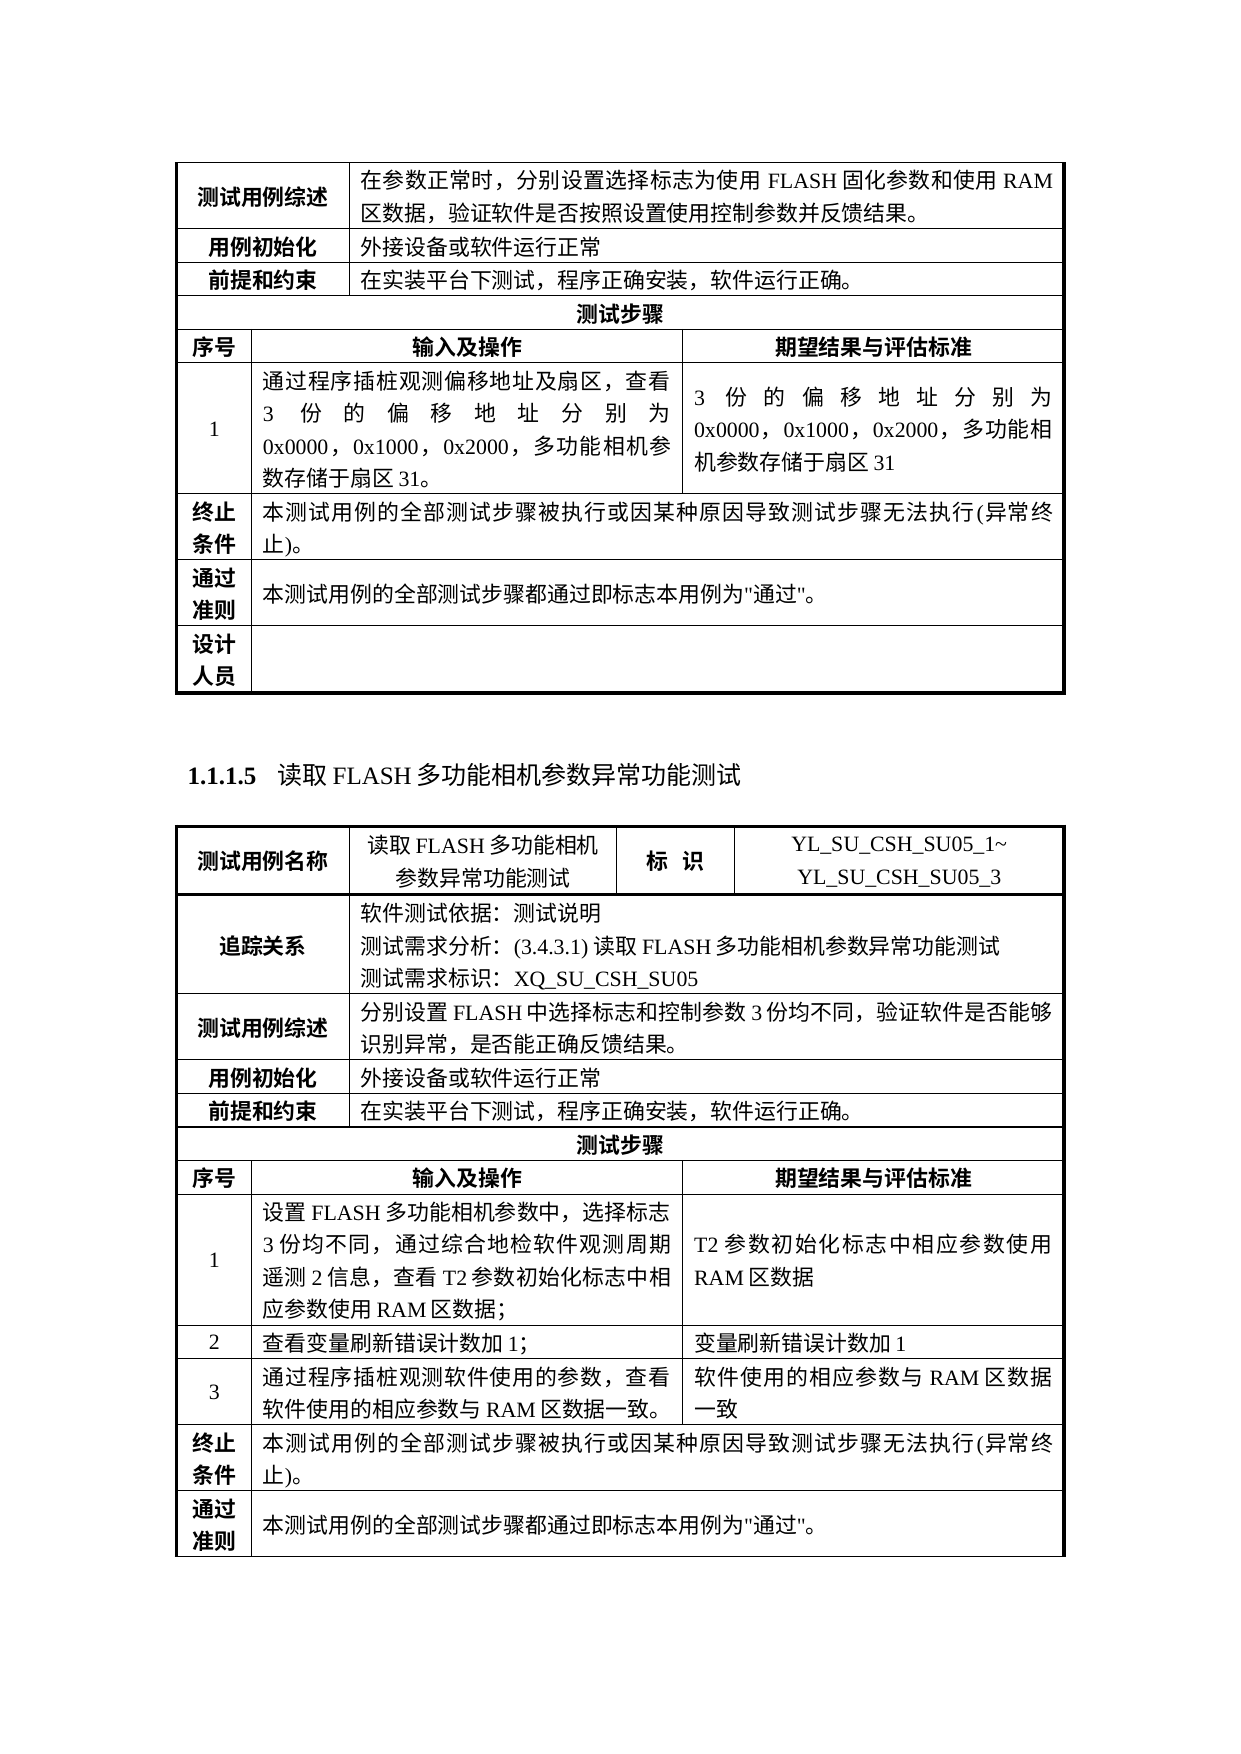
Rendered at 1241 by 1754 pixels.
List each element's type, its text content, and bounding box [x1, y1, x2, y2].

table_cell 本测试用例的全部测试步骤被执行或因某种原因导致测试步骤无法执行(异常终止)。 [252, 494, 1062, 559]
table_cell 追踪关系 [178, 896, 349, 993]
table_cell 设计人员 [178, 626, 251, 691]
table_cell 终止条件 [178, 1425, 251, 1490]
table_cell 变量刷新错误计数加1 [683, 1326, 1062, 1358]
table_cell [252, 626, 1062, 691]
table_cell 用例初始化 [178, 1060, 349, 1093]
table_cell 本测试用例的全部测试步骤被执行或因某种原因导致测试步骤无法执行(异常终止)。 [252, 1425, 1062, 1490]
table_header 标 识 [617, 828, 734, 893]
table_cell 3份的偏移地址分别为0x0000，0x1000，0x2000，多功能相机参数存储于扇区31 [683, 363, 1062, 493]
table_cell 测试用例综述 [178, 163, 349, 228]
table_cell 在实装平台下测试，程序正确安装，软件运行正确。 [350, 1094, 1062, 1126]
table_cell 用例初始化 [178, 229, 349, 262]
table_header 测试用例名称 [178, 828, 349, 893]
table_cell 在参数正常时，分别设置选择标志为使用FLASH固化参数和使用RAM区数据，验证软件是否按照设置使用控制参数并反馈结果。 [350, 163, 1062, 228]
table_cell 本测试用例的全部测试步骤都通过即标志本用例为"通过"。 [252, 560, 1062, 625]
table_cell 期望结果与评估标准 [683, 330, 1062, 362]
table_cell 序号 [178, 330, 251, 362]
table_cell T2参数初始化标志中相应参数使用RAM区数据 [683, 1195, 1062, 1324]
subtitle 读取FLASH多功能相机参数异常功能测试 [187, 741, 1053, 806]
table_cell 期望结果与评估标准 [683, 1161, 1062, 1193]
table_cell 终止条件 [178, 494, 251, 559]
table_cell 设置FLASH多功能相机参数中，选择标志3份均不同，通过综合地检软件观测周期遥测2信息，查看T2参数初始化标志中相应参数使用RAM区数据； [252, 1195, 682, 1324]
table_cell 3 [178, 1359, 251, 1424]
table_cell 本测试用例的全部测试步骤都通过即标志本用例为"通过"。 [252, 1491, 1062, 1556]
table_cell 前提和约束 [178, 1094, 349, 1126]
table_cell 2 [178, 1326, 251, 1358]
table_cell 软件测试依据：测试说明 测试需求分析：(3.4.3.1) 读取FLASH多功能相机参数异常功能测试 测试需求标识：XQ_SU_CSH_SU05 [350, 896, 1062, 993]
table_cell 1 [178, 363, 251, 493]
table_header 读取FLASH多功能相机参数异常功能测试 [350, 828, 616, 893]
table_cell 通过准则 [178, 1491, 251, 1556]
table_cell 外接设备或软件运行正常 [350, 1060, 1062, 1093]
table_cell 测试用例综述 [178, 994, 349, 1059]
table_cell 输入及操作 [252, 330, 682, 362]
table_cell 前提和约束 [178, 263, 349, 295]
table_cell 序号 [178, 1161, 251, 1193]
table_cell 测试步骤 [178, 1128, 1062, 1160]
table_cell 查看变量刷新错误计数加1； [252, 1326, 682, 1358]
table_cell 在实装平台下测试，程序正确安装，软件运行正确。 [350, 263, 1062, 295]
table_cell 通过程序插桩观测偏移地址及扇区，查看3份的偏移地址分别为0x0000，0x1000，0x2000，多功能相机参数存储于扇区31。 [252, 363, 682, 493]
table_cell 通过程序插桩观测软件使用的参数，查看软件使用的相应参数与RAM区数据一致。 [252, 1359, 682, 1424]
table_cell 测试步骤 [178, 296, 1062, 329]
table_cell 输入及操作 [252, 1161, 682, 1193]
table_header YL_SU_CSH_SU05_1~ YL_SU_CSH_SU05_3 [735, 828, 1062, 893]
table_cell 分别设置FLASH中选择标志和控制参数3份均不同，验证软件是否能够识别异常，是否能正确反馈结果。 [350, 994, 1062, 1059]
table_cell 软件使用的相应参数与RAM区数据一致 [683, 1359, 1062, 1424]
table_cell 通过准则 [178, 560, 251, 625]
table_cell 外接设备或软件运行正常 [350, 229, 1062, 262]
table_cell 1 [178, 1195, 251, 1324]
